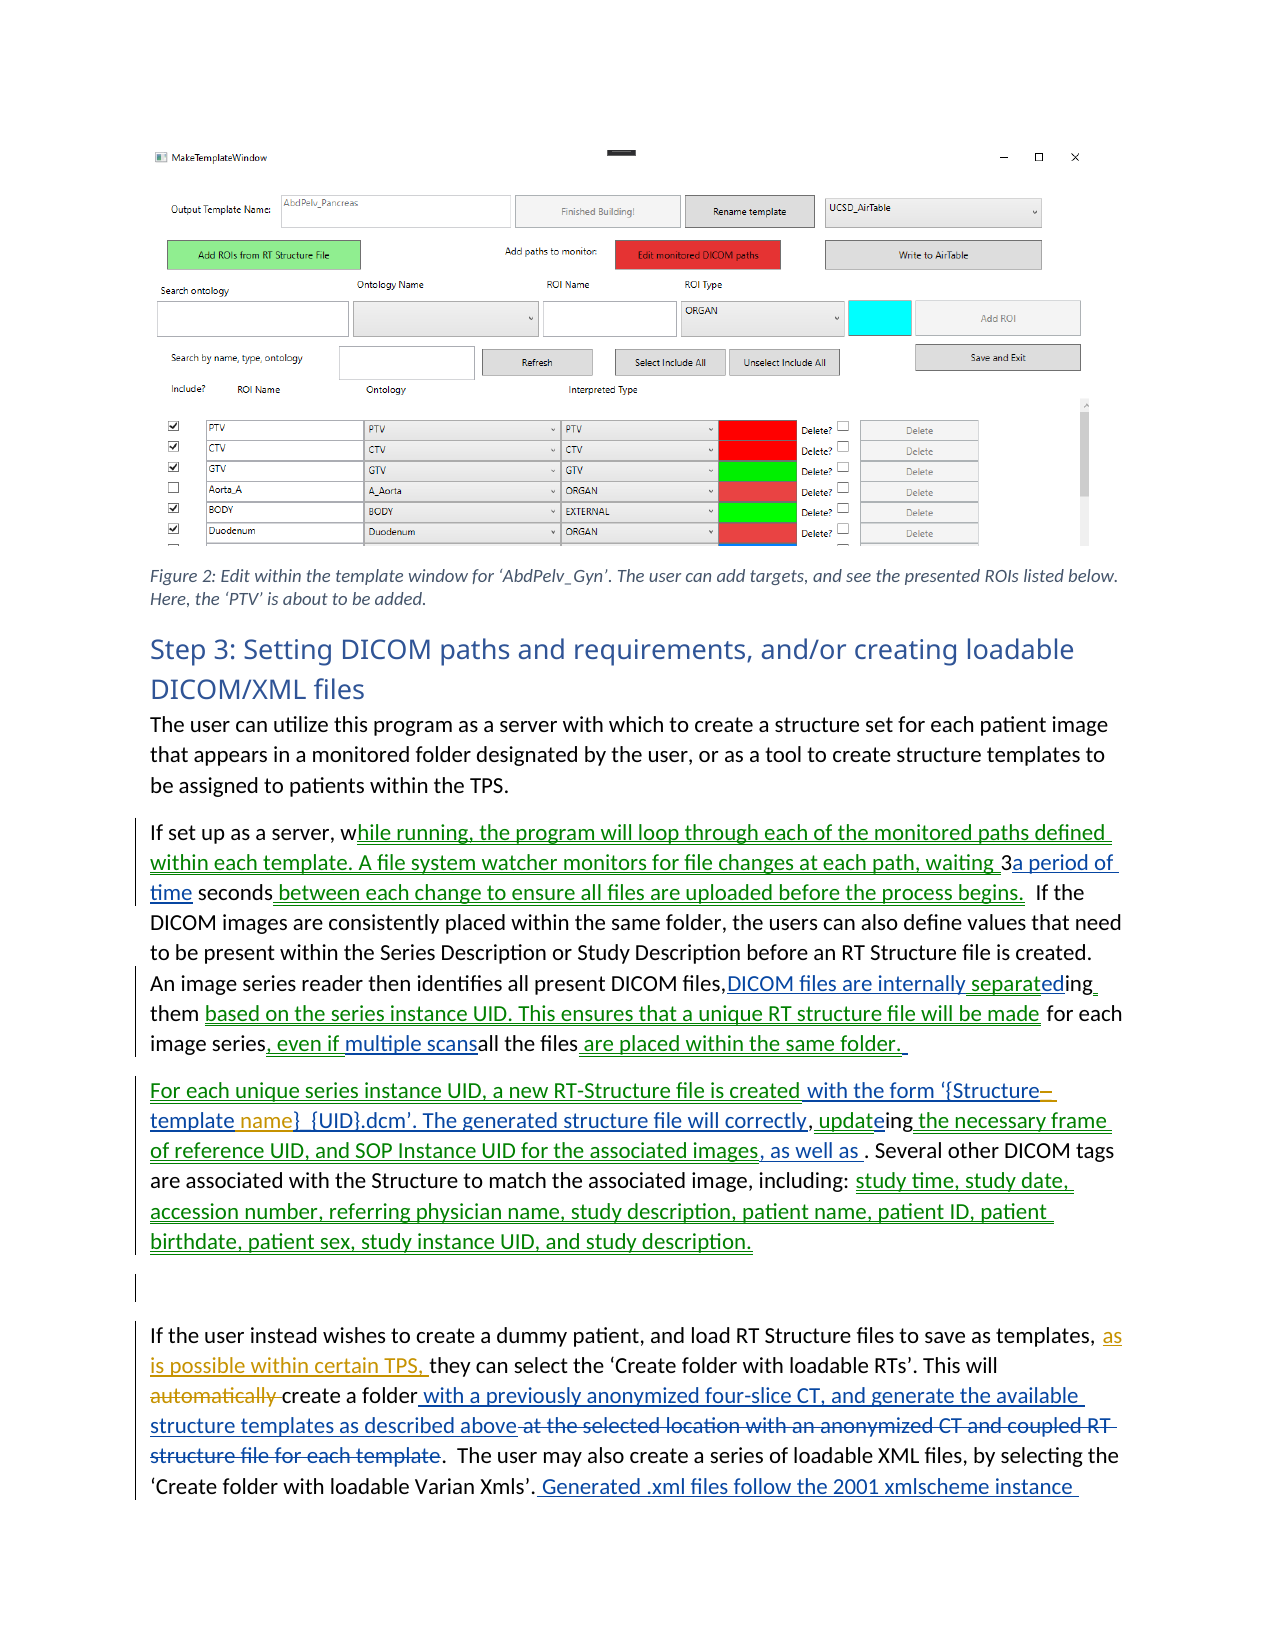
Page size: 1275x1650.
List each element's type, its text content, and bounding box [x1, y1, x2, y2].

text If set up as a server, w If the DICOM images are consistently placed within the same folder, the users can also define values that need to be present within the Series Description or Study Description before an RT Structure file is created. [150, 818, 1125, 1057]
subtitle Step 3: Setting DICOM paths and requirements, and/or creating loadable DICOM/XML files [150, 631, 1125, 707]
text The user can utilize this program as a server with which to create a structure set for each patient image that appears in a monitored folder designated by the user, or as a tool to create structure templates to be assigned to patients within the TPS. [150, 710, 1125, 799]
picture [150, 150, 1089, 546]
